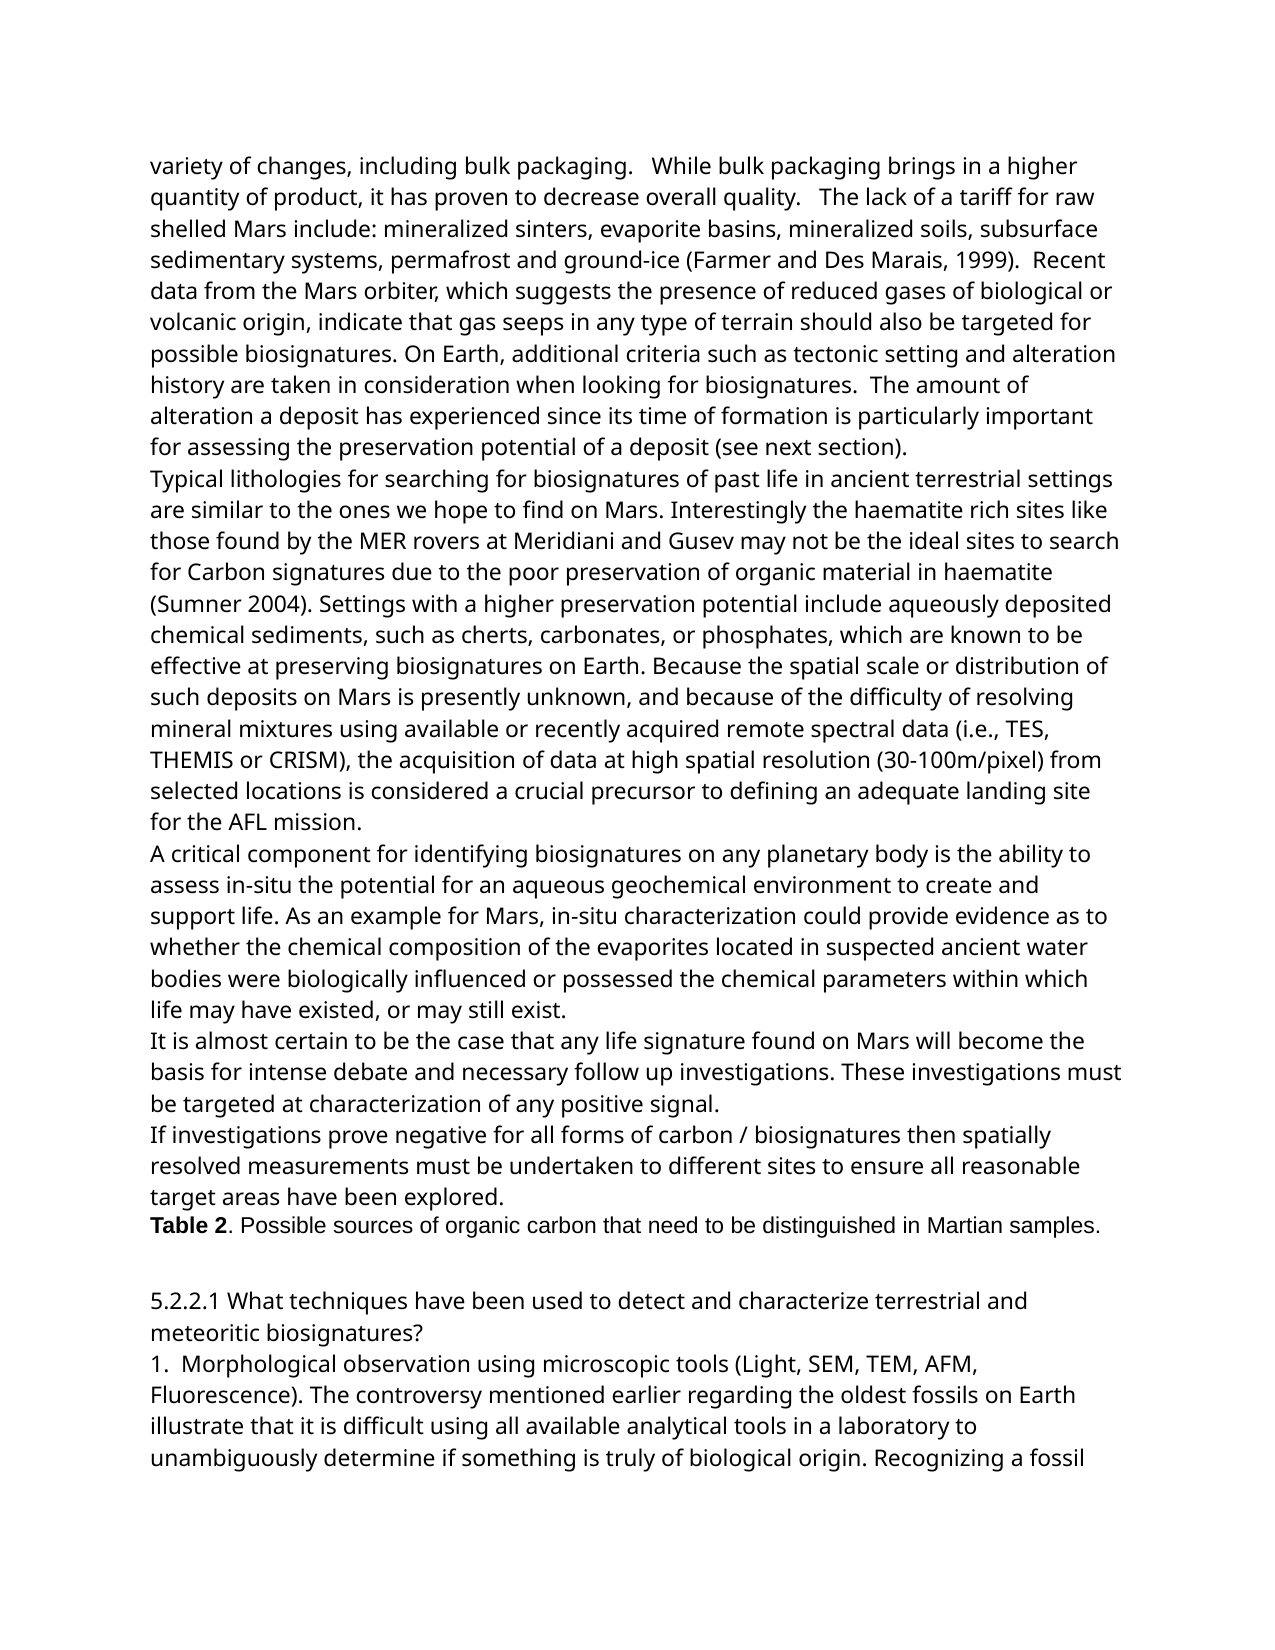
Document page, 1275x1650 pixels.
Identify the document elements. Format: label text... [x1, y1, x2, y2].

text Table 2. Possible sources of organic carbon that need to be distinguished in Martian samples. [150, 1212, 1125, 1239]
